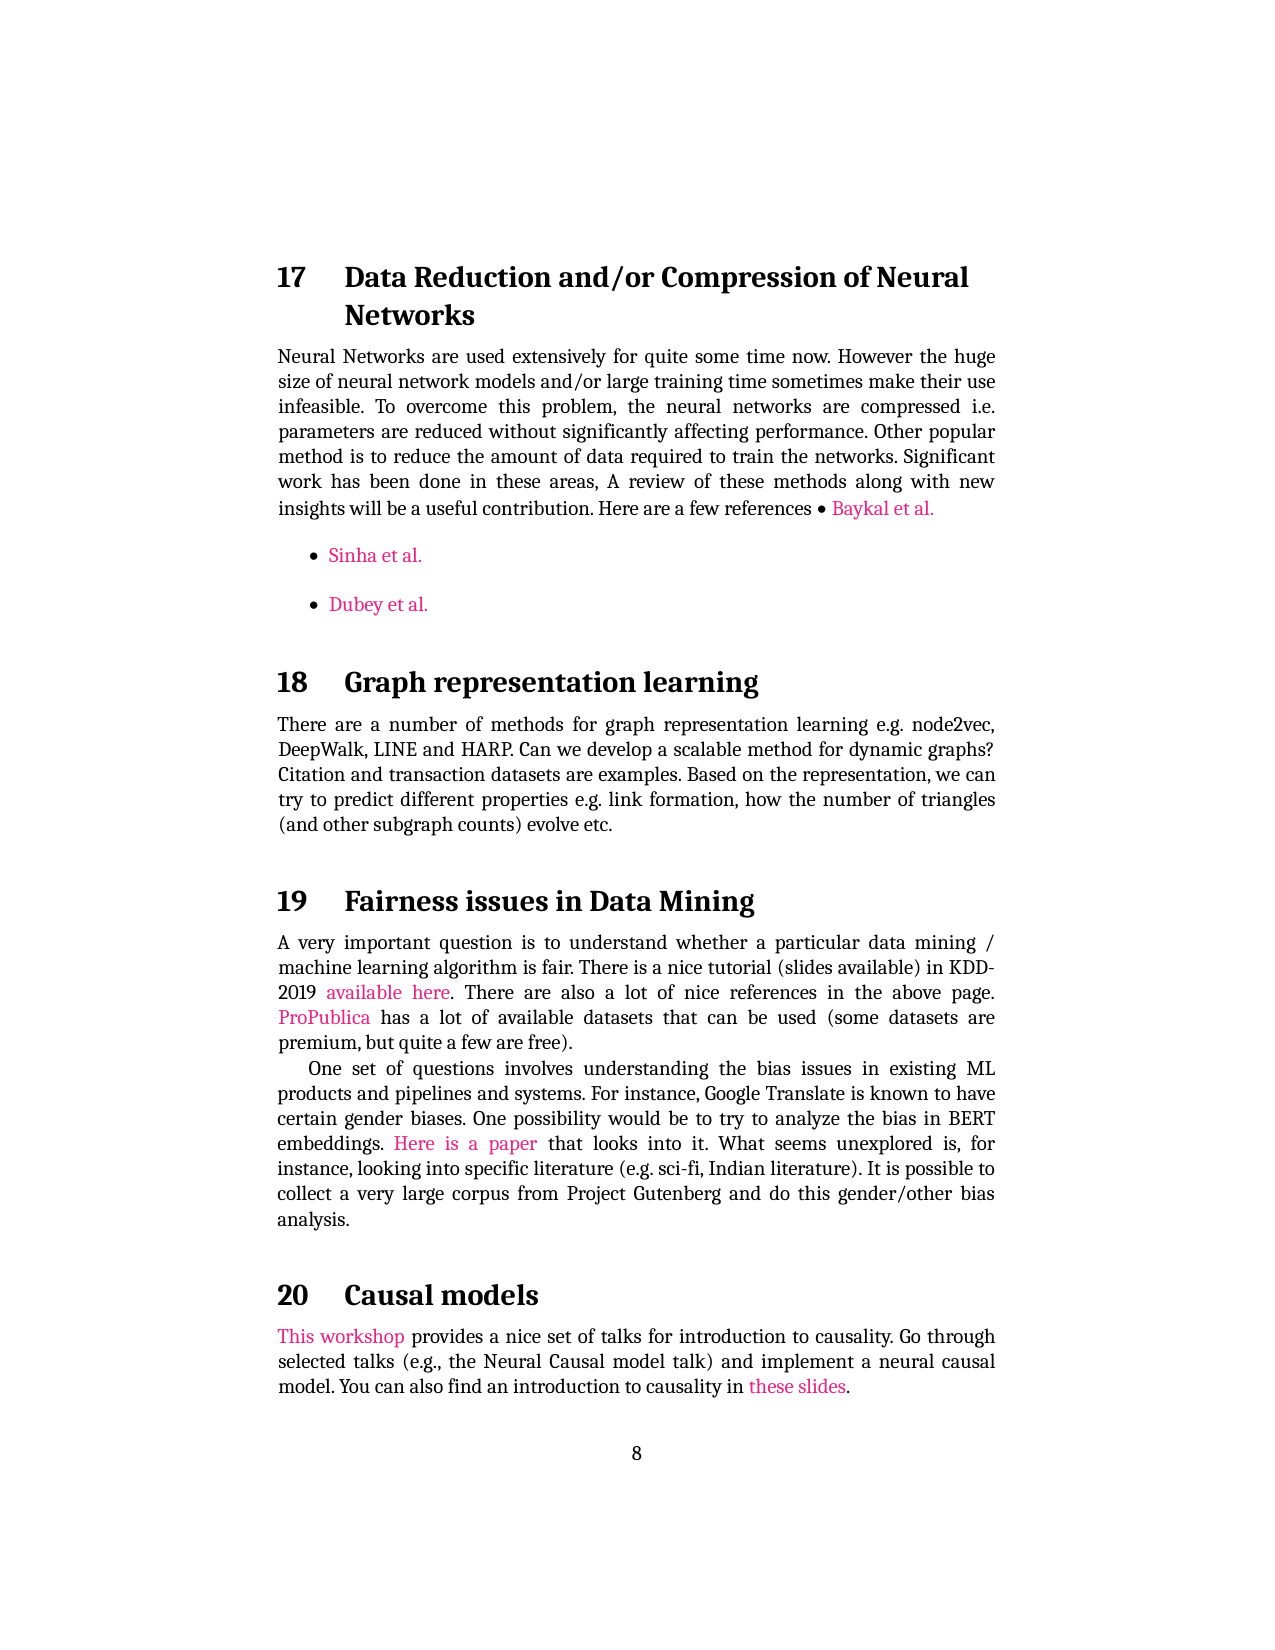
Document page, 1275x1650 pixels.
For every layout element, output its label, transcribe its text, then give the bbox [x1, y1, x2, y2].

text There are a number of methods for graph representation learning e.g. node2vec, DeepWalk, LINE and HARP. Can we develop a scalable method for dynamic graphs? Citation and transaction datasets are examples. Based on the representation, we can try to predict different properties e.g. link formation, how the number of triangles (and other subgraph counts) evolve etc. [277, 712, 996, 837]
subtitle Data Reduction and/or Compression of Neural Networks [277, 260, 1034, 333]
subtitle Fairness issues in Data Mining [277, 884, 1075, 919]
list Dubey et al. [308, 591, 1198, 617]
text One set of questions involves understanding the bias issues in existing ML products and pipelines and systems. For instance, Google Translate is known to have certain gender biases. One possibility would be to try to analyze the bias in BERT embeddings. Here is a paper that looks into it. What seems unexplored is, for instance, looking into specific literature (e.g. sci-fi, Indian literature). It is possible to collect a very large corpus from Project Gutenberg and do this gender/other bias analysis. [277, 1057, 996, 1231]
text A very important question is to understand whether a particular data mining / machine learning algorithm is fair. There is a nice tutorial (slides available) in KDD-2019 available here. There are also a lot of nice references in the above page. ProPublica has a lot of available datasets that can be used (some datasets are premium, but quite a few are free). [277, 930, 996, 1055]
text This workshop provides a nice set of talks for introduction to causality. Go through selected talks (e.g., the Neural Causal model talk) and implement a neural causal model. You can also find an introduction to causality in these slides. [277, 1325, 996, 1399]
text Neural Networks are used extensively for quite some time now. However the huge size of neural network models and/or large training time sometimes make their use infeasible. To overcome this problem, the neural networks are compressed i.e. parameters are reduced without significantly affecting performance. Other popular method is to reduce the amount of data required to train the networks. Significant work has been done in these areas, A review of these methods along with new insights will be a useful contribution. Here are a few references • Baykal et al. [277, 344, 996, 521]
subtitle Graph representation learning [277, 666, 1075, 701]
subtitle Causal models [277, 1278, 1075, 1313]
list Sinha et al. [308, 543, 1198, 568]
